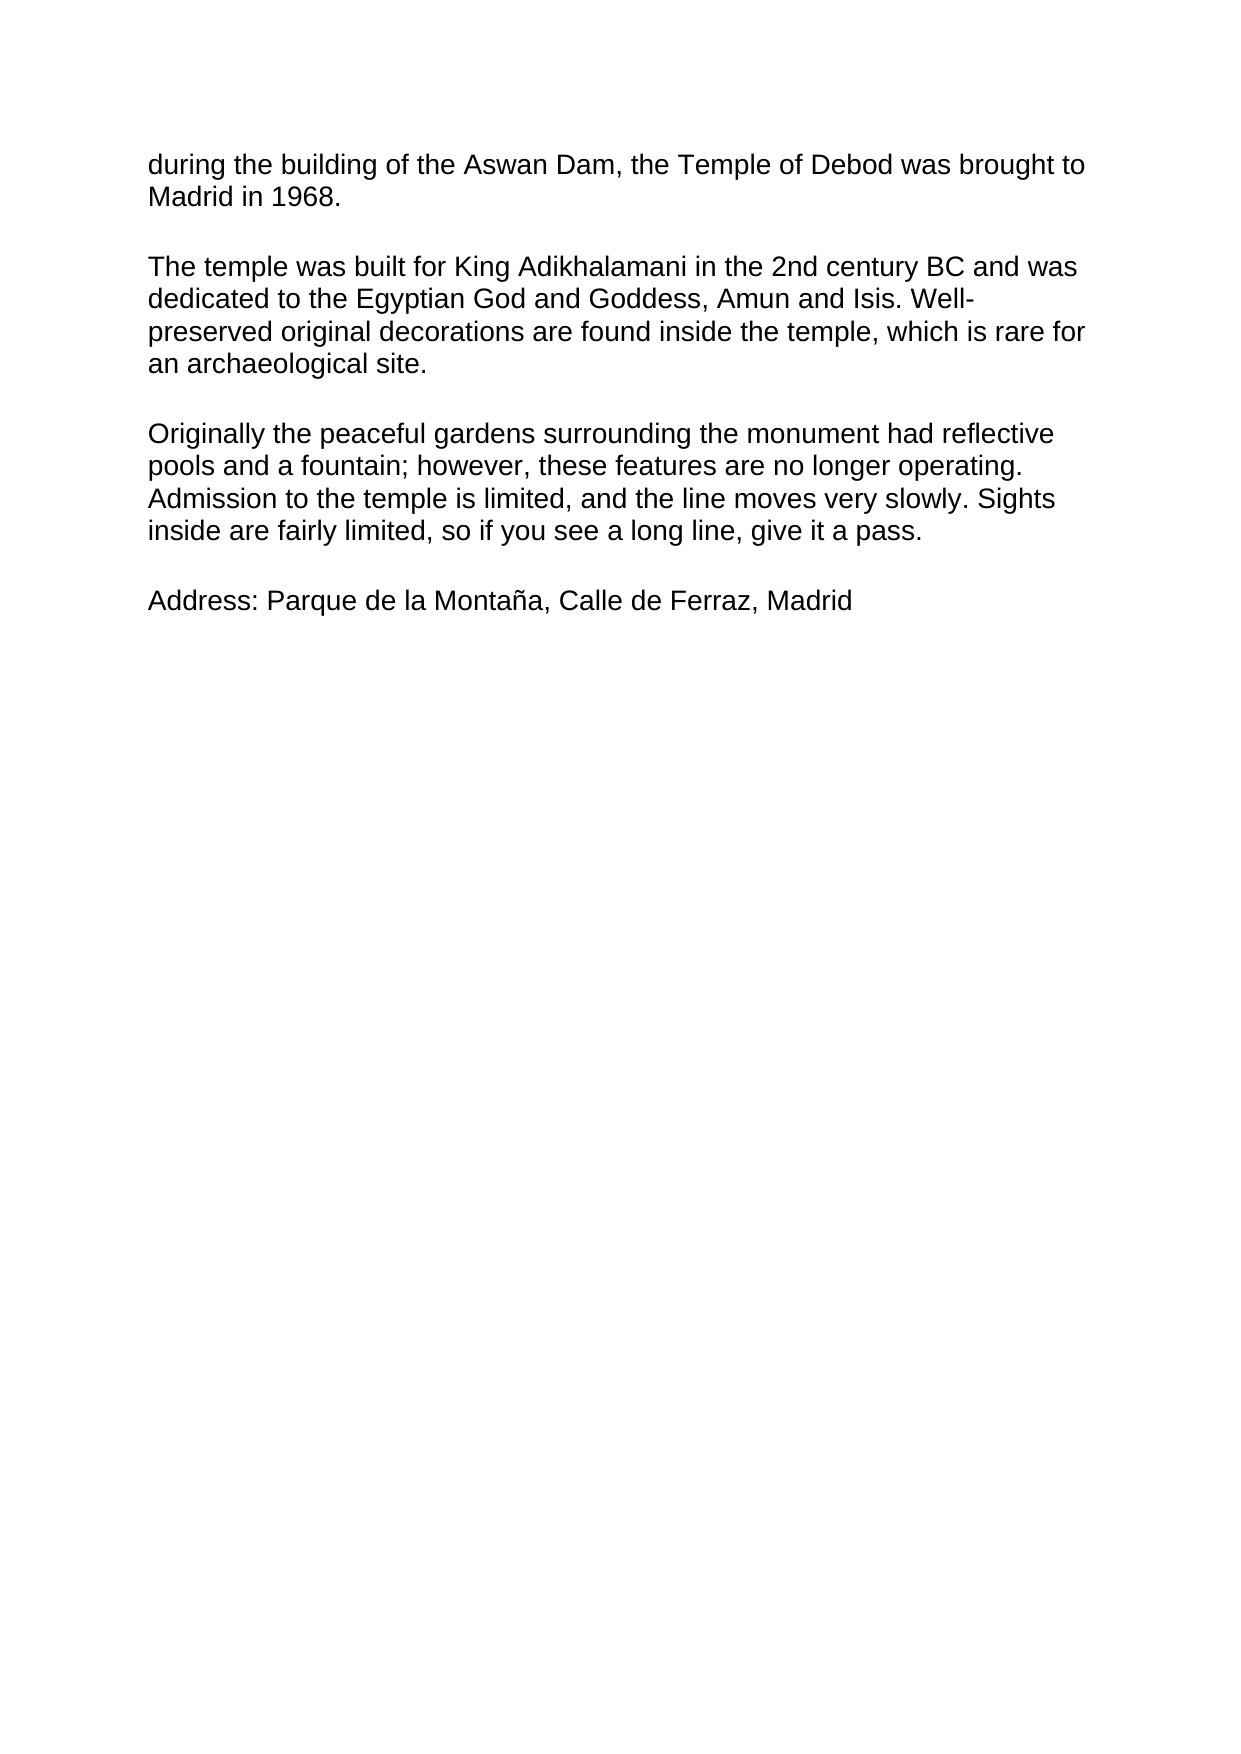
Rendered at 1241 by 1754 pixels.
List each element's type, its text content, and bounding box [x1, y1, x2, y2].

text Originally the peaceful gardens surrounding the monument had reflective pools and a fountain; however, these features are no longer operating. Admission to the temple is limited, and the line moves very slowly. Sights inside are fairly limited, so if you see a long line, give it a pass. [148, 417, 1093, 547]
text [148, 148, 1093, 212]
text The temple was built for King Adikhalamani in the 2nd century BC and was dedicated to the Egyptian God and Goddess, Amun and Isis. Well-preserved original decorations are found inside the temple, which is rare for an archaeological site. [148, 250, 1093, 379]
text Address: Parque de la Montaña, Calle de Ferraz, Madrid [148, 584, 1093, 616]
